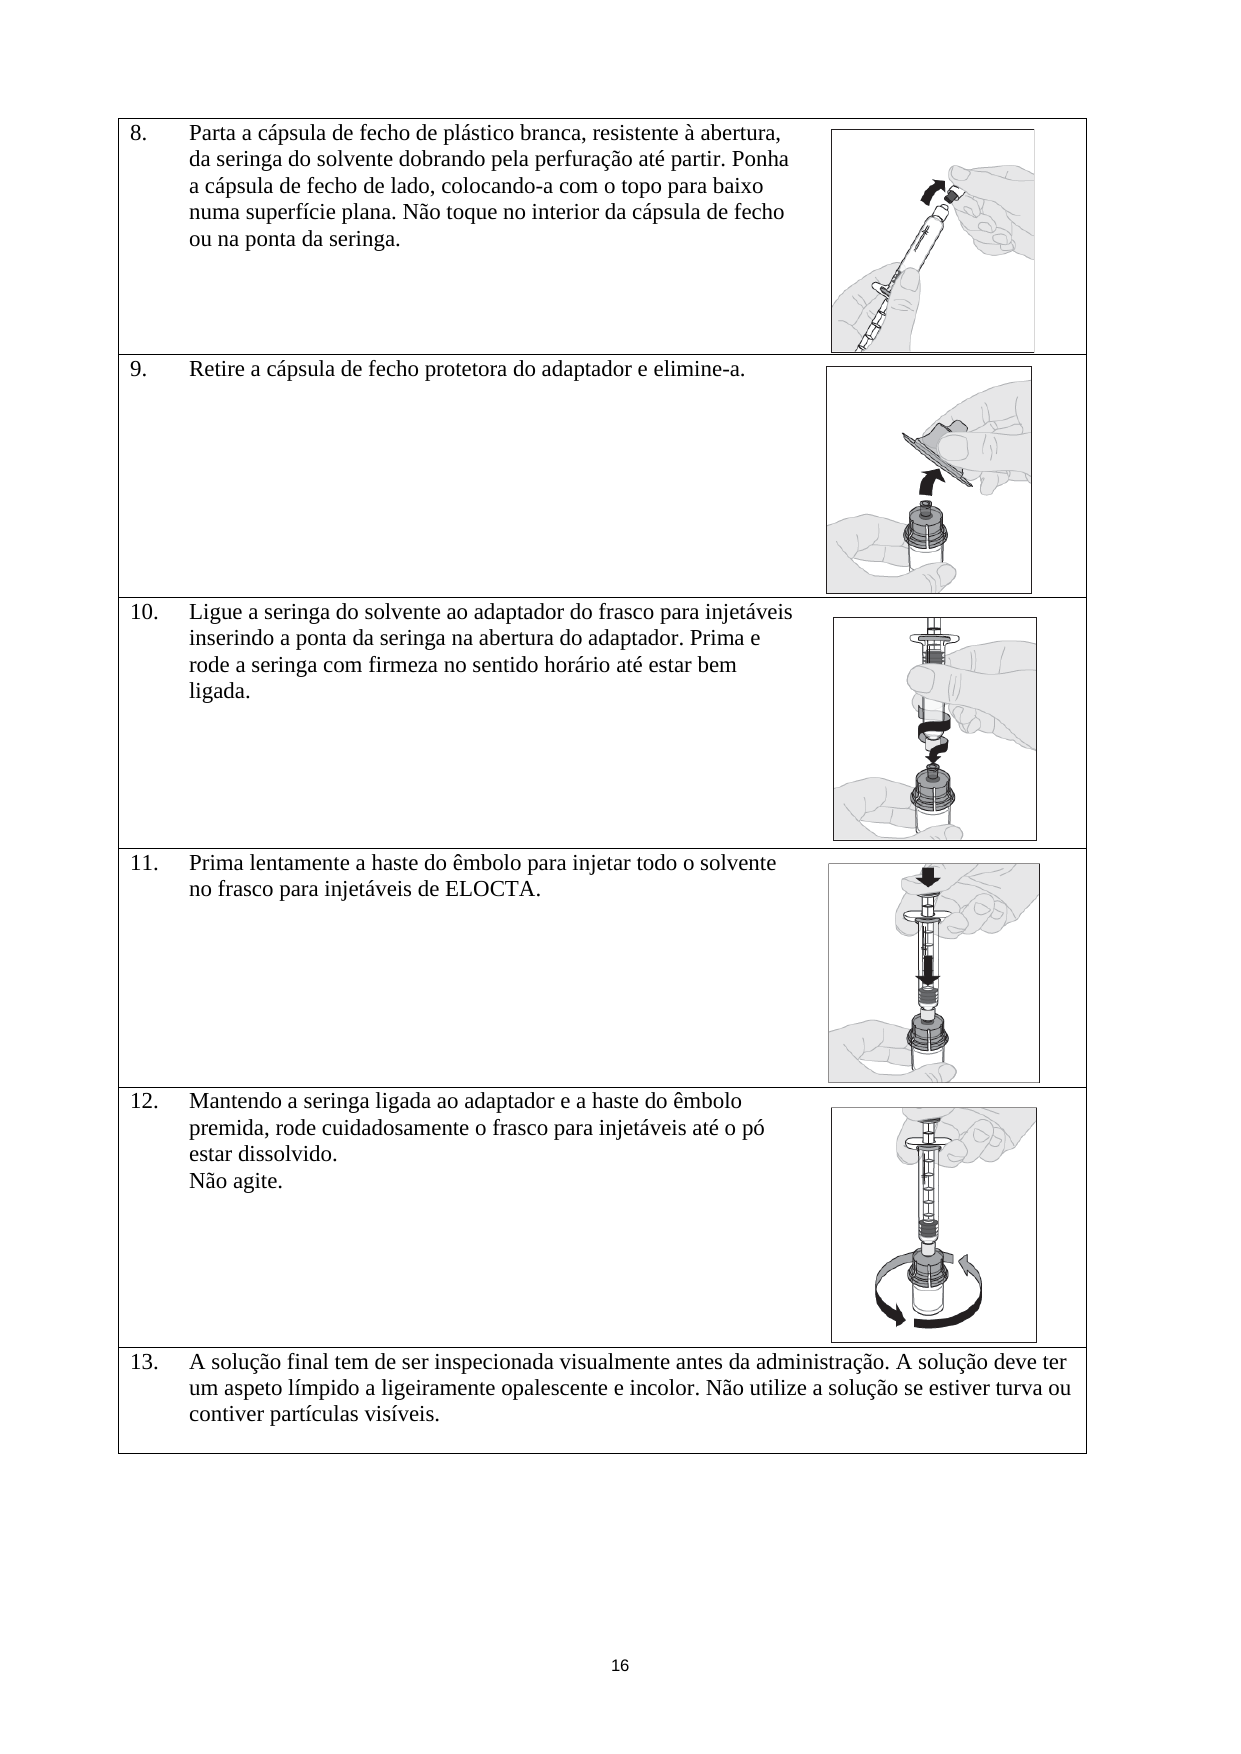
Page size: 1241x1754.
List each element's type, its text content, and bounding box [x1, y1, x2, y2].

table_cell 12. Mantendo a seringa ligada ao adaptador e a haste do êmbolo premida, rode cuidadosamente o frasco para injetáveis até o pó estar dissolvido. Não agite. [119, 1088, 814, 1347]
picture [822, 859, 1043, 1087]
table_cell 13. A solução final tem de ser inspecionada visualmente antes da administração. A solução deve ter um aspeto límpido a ligeiramente opalescente e incolor. Não utilize a solução se estiver turva ou contiver partículas visíveis. [119, 1348, 1086, 1453]
table_cell 10. Ligue a seringa do solvente ao adaptador do frasco para injetáveis inserindo a ponta da seringa na abertura do adaptador. Prima e rode a seringa com firmeza no sentido horário até estar bem ligada. [119, 598, 814, 848]
table_cell [814, 355, 1086, 597]
table_cell [814, 119, 1086, 354]
picture [826, 611, 1041, 846]
table_cell 8. Parta a cápsula de fecho de plástico branca, resistente à abertura, da seringa do solvente dobrando pela perfuração até partir. Ponha a cápsula de fecho de lado, colocando-a com o topo para baixo numa superfície plana. Não toque no interior da cápsula de fecho ou na ponta da seringa. [119, 119, 814, 354]
picture [822, 365, 1034, 597]
table_cell 9. Retire a cápsula de fecho protetora do adaptador e elimine-a. [119, 355, 814, 597]
table_cell [814, 1088, 1086, 1347]
table_cell 11. Prima lentamente a haste do êmbolo para injetar todo o solvente no frasco para injetáveis de ELOCTA. [119, 849, 814, 1087]
table_cell [814, 849, 1086, 1087]
table_cell [814, 598, 1086, 848]
picture [826, 1100, 1041, 1347]
picture [824, 126, 1035, 354]
